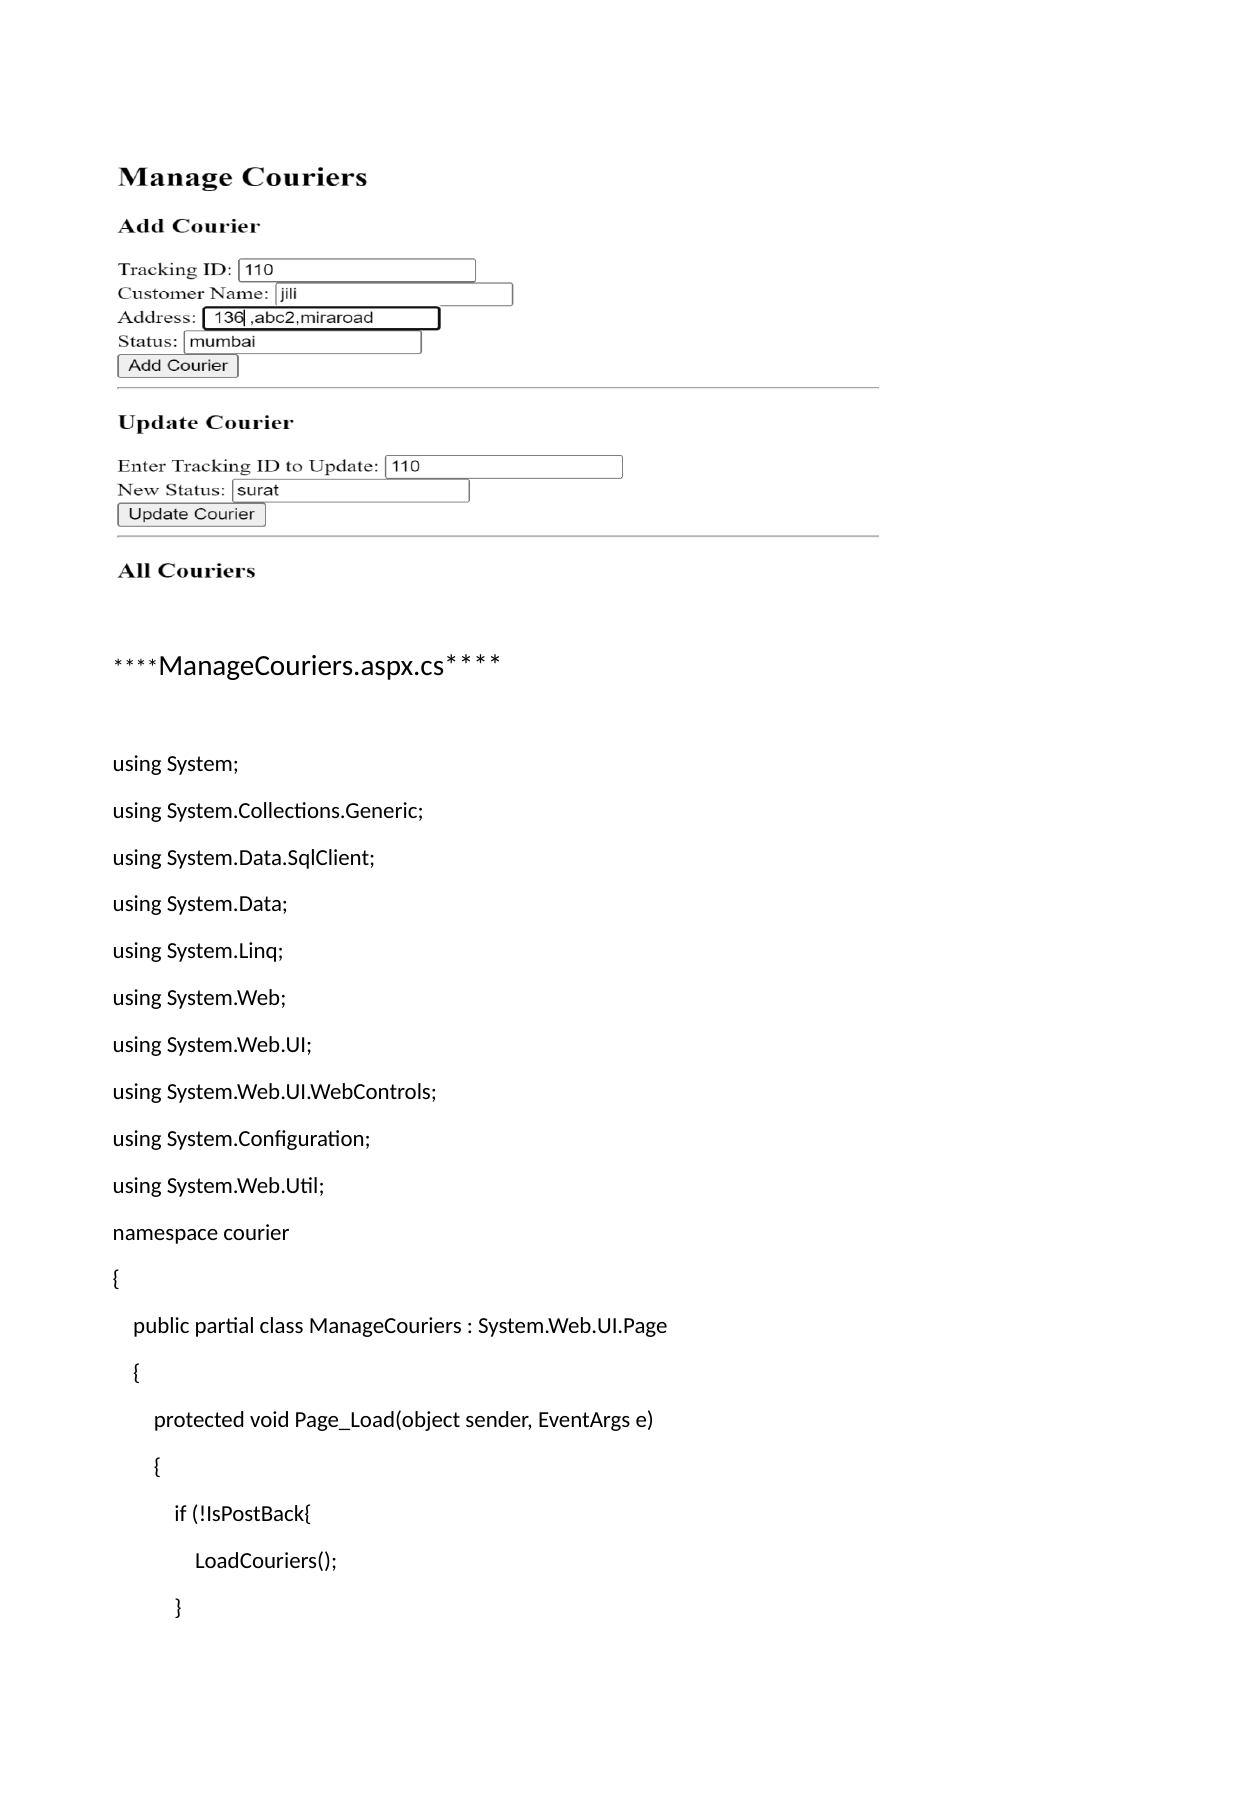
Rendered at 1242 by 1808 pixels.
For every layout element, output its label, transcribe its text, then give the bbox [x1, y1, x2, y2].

text if (!IsPostBack{ [112, 1499, 1129, 1527]
text using System.Linq; [112, 936, 1129, 964]
text using System.Web; [112, 983, 1129, 1011]
text using System; [112, 749, 1129, 777]
picture [112, 150, 879, 582]
text { [112, 1452, 1129, 1480]
text using System.Data.SqlClient; [112, 843, 1129, 871]
text LoadCouriers(); [112, 1546, 1129, 1574]
text public partial class ManageCouriers : System.Web.UI.Page [112, 1311, 1129, 1339]
text using System.Configuration; [112, 1124, 1129, 1152]
text } [112, 1593, 1129, 1621]
text using System.Web.UI.WebControls; [112, 1077, 1129, 1105]
text ****ManageCouriers.aspx.cs**** [112, 647, 1129, 683]
text { [112, 1264, 1129, 1293]
text protected void Page_Load(object sender, EventArgs e) [112, 1405, 1129, 1433]
text using System.Web.UI; [112, 1030, 1129, 1058]
text using System.Collections.Generic; [112, 796, 1129, 824]
text namespace courier [112, 1218, 1129, 1246]
text using System.Web.Util; [112, 1171, 1129, 1199]
text using System.Data; [112, 889, 1129, 918]
text { [112, 1358, 1129, 1386]
